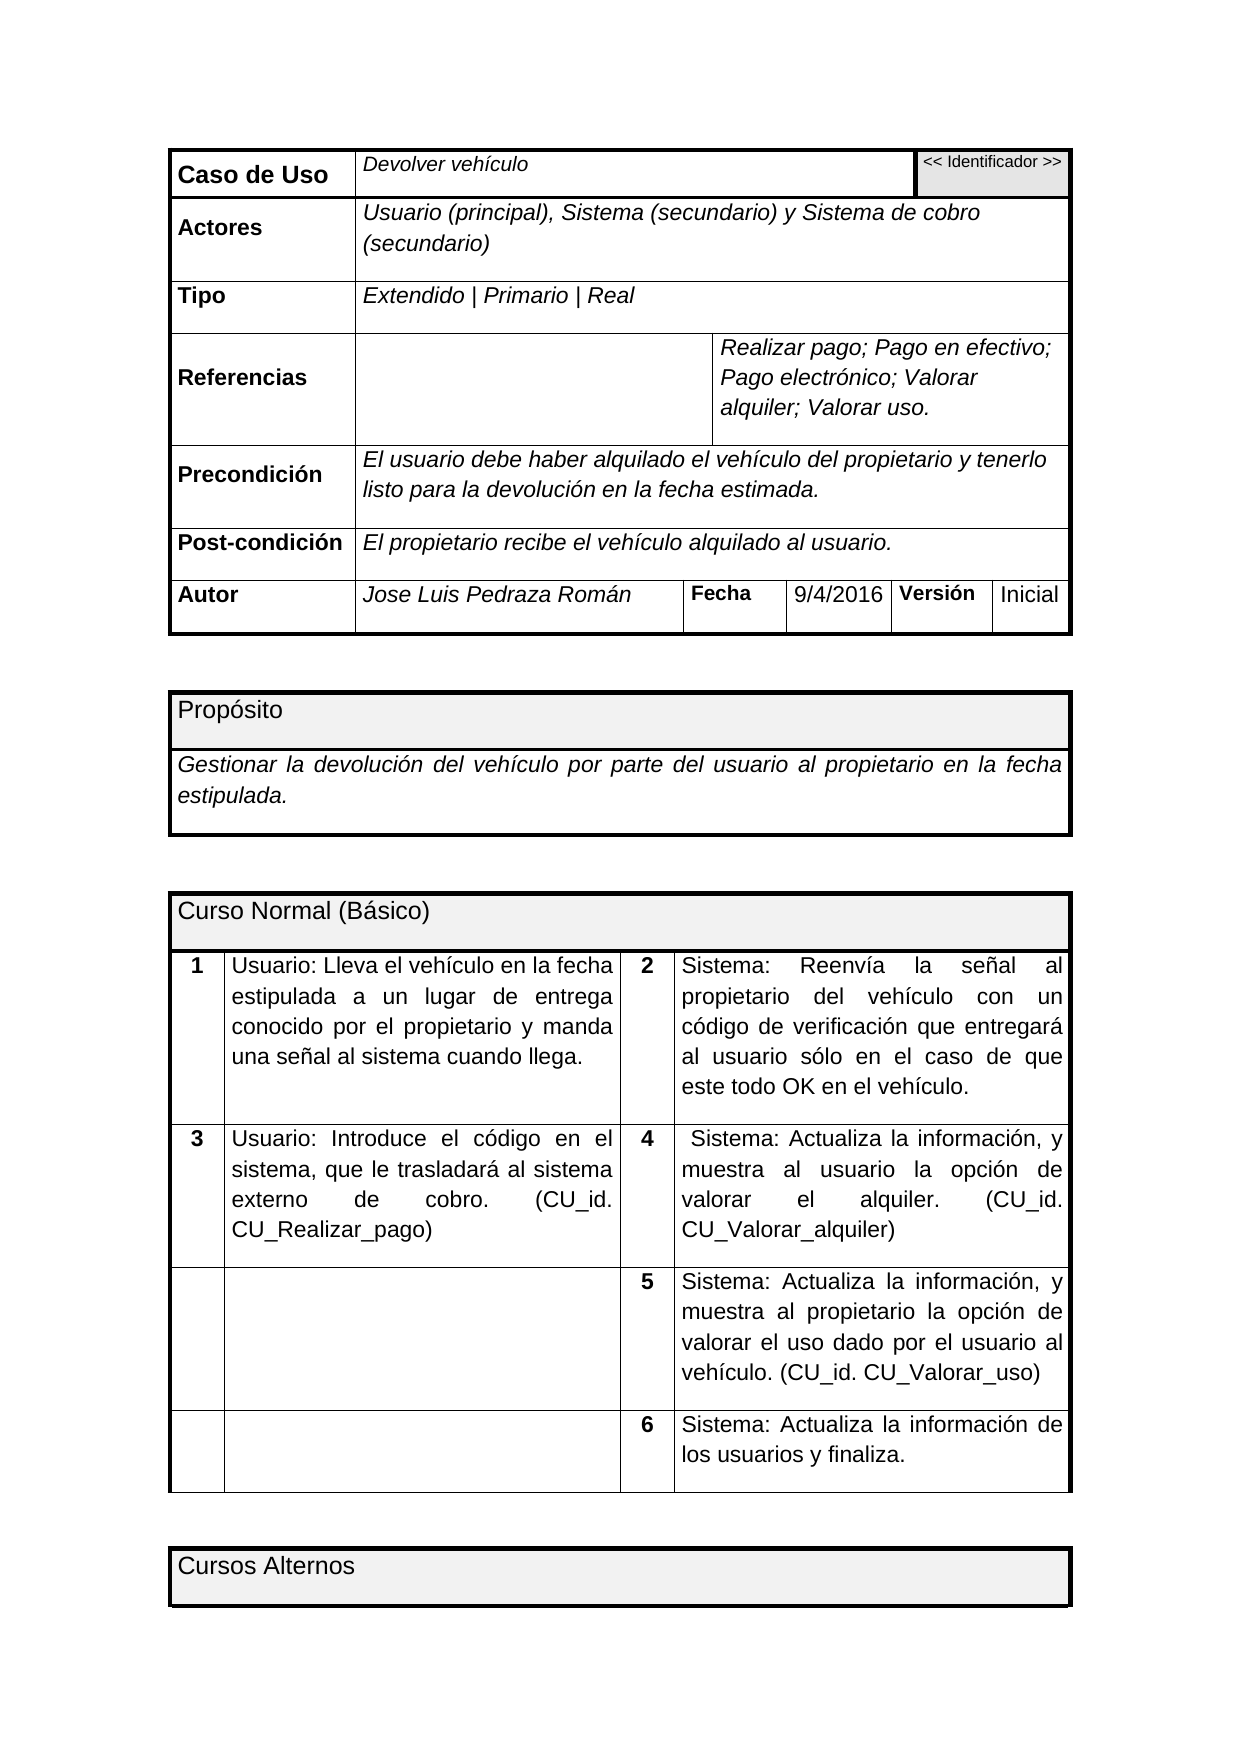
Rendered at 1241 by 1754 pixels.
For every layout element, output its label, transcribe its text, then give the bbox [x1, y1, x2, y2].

table_cell Sistema: Reenvía la señal al propietario del vehículo con un código de verificación que entregará al usuario sólo en el caso de que este todo OK en el vehículo. [675, 953, 1068, 1124]
table_cell Referencias [172, 334, 355, 445]
table_cell Inicial [993, 581, 1068, 632]
table_cell Sistema: Actualiza la información, y muestra al usuario la opción de valorar el alquiler. (CU_id. CU_Valorar_alquiler) [675, 1125, 1068, 1267]
table_header Devolver vehículo [356, 152, 913, 196]
table_header Curso Normal (Básico) [172, 896, 1068, 949]
table_cell 6 [621, 1411, 674, 1492]
table_cell Precondición [172, 446, 355, 527]
table_cell Extendido | Primario | Real [356, 282, 1068, 333]
table_cell [225, 1411, 620, 1492]
table_cell Gestionar la devolución del vehículo por parte del usuario al propietario en la fecha estipulada. [172, 751, 1068, 833]
table_cell [225, 1268, 620, 1410]
table_cell Jose Luis Pedraza Román [356, 581, 683, 632]
table_cell El usuario debe haber alquilado el vehículo del propietario y tenerlo listo para la devolución en la fecha estimada. [356, 446, 1068, 527]
table_cell Fecha [684, 581, 786, 632]
table_header << Identificador >> [918, 152, 1068, 196]
table_cell 3 [172, 1125, 224, 1267]
table_cell 2 [621, 953, 674, 1124]
table_cell Usuario: Introduce el código en el sistema, que le trasladará al sistema externo de cobro. (CU_id. CU_Realizar_pago) [225, 1125, 620, 1267]
table_cell 4 [621, 1125, 674, 1267]
table_cell [356, 334, 712, 445]
table_cell Post-condición [172, 529, 355, 579]
table_cell 9/4/2016 [787, 581, 891, 632]
table_cell Sistema: Actualiza la información, y muestra al propietario la opción de valorar el uso dado por el usuario al vehículo. (CU_id. CU_Valorar_uso) [675, 1268, 1068, 1410]
table_header Caso de Uso [172, 152, 355, 196]
table_cell Versión [892, 581, 992, 632]
table_cell Autor [172, 581, 355, 632]
table_cell El propietario recibe el vehículo alquilado al usuario. [356, 529, 1068, 579]
table_cell Usuario: Lleva el vehículo en la fecha estipulada a un lugar de entrega conocido por el propietario y manda una señal al sistema cuando llega. [225, 953, 620, 1124]
table_cell [172, 1411, 224, 1492]
table_cell 5 [621, 1268, 674, 1410]
table_header Propósito [172, 695, 1068, 748]
table_cell 1 [172, 953, 224, 1124]
table_header Cursos Alternos [172, 1551, 1068, 1604]
table_cell Sistema: Actualiza la información de los usuarios y finaliza. [675, 1411, 1068, 1492]
table_cell [172, 1268, 224, 1410]
table_cell Actores [172, 199, 355, 281]
table_cell Usuario (principal), Sistema (secundario) y Sistema de cobro (secundario) [356, 199, 1068, 281]
table_cell Tipo [172, 282, 355, 333]
table_cell Realizar pago; Pago en efectivo; Pago electrónico; Valorar alquiler; Valorar uso. [713, 334, 1068, 445]
